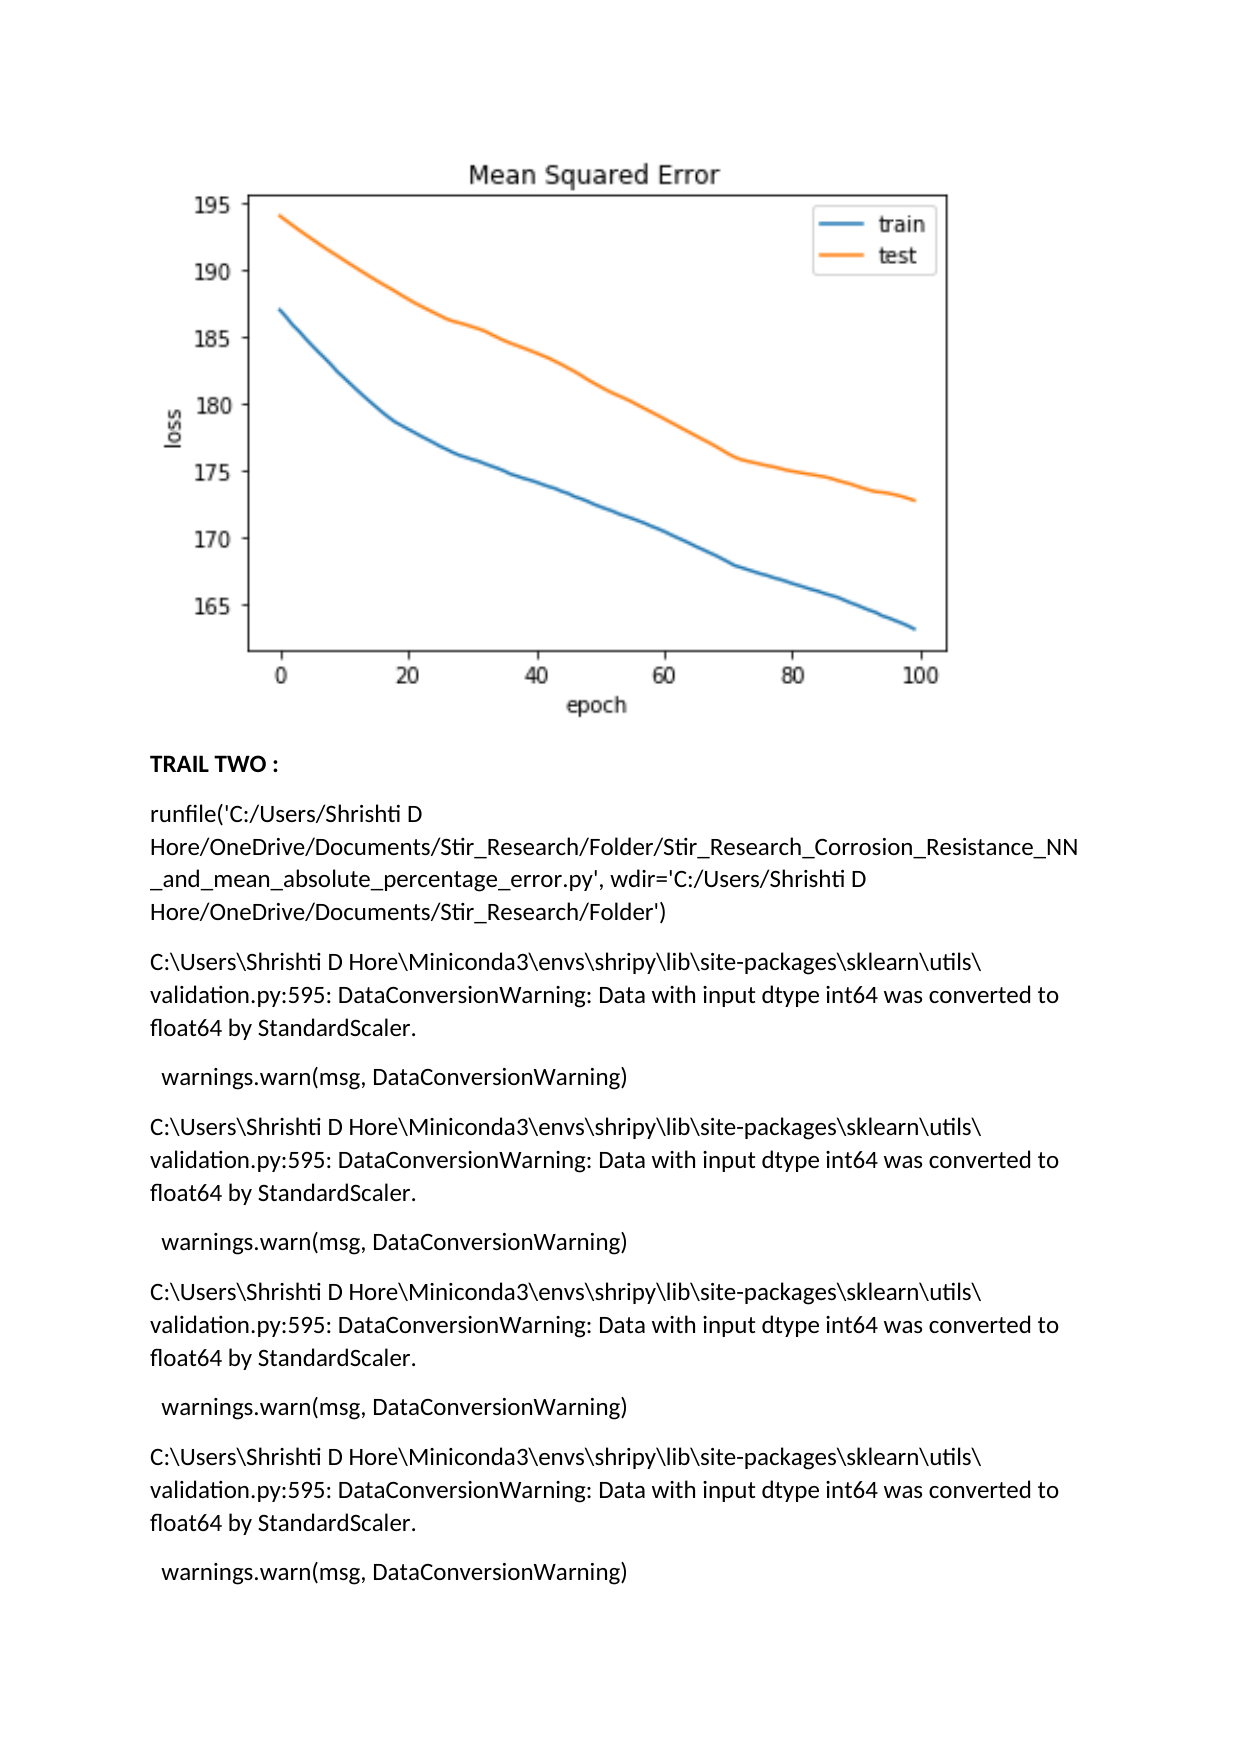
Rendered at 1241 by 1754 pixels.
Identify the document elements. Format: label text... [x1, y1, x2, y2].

picture [150, 150, 967, 730]
text C:\Users\Shrishti D Hore\Miniconda3\envs\shripy\lib\site-packages\sklearn\utils\validation.py:595: DataConversionWarning: Data with input dtype int64 was converted to float64 by StandardScaler. [150, 946, 1090, 1042]
text warnings.warn(msg, DataConversionWarning) [150, 1226, 1090, 1257]
text warnings.warn(msg, DataConversionWarning) [150, 1061, 1090, 1092]
text warnings.warn(msg, DataConversionWarning) [150, 1556, 1090, 1587]
text TRAIL TWO : [150, 748, 1090, 779]
text runfile('C:/Users/Shrishti D Hore/OneDrive/Documents/Stir_Research/Folder/Stir_Research_Corrosion_Resistance_NN_and_mean_absolute_percentage_error.py', wdir='C:/Users/Shrishti D Hore/OneDrive/Documents/Stir_Research/Folder') [150, 798, 1090, 927]
text C:\Users\Shrishti D Hore\Miniconda3\envs\shripy\lib\site-packages\sklearn\utils\validation.py:595: DataConversionWarning: Data with input dtype int64 was converted to float64 by StandardScaler. [150, 1441, 1090, 1537]
text warnings.warn(msg, DataConversionWarning) [150, 1391, 1090, 1422]
text C:\Users\Shrishti D Hore\Miniconda3\envs\shripy\lib\site-packages\sklearn\utils\validation.py:595: DataConversionWarning: Data with input dtype int64 was converted to float64 by StandardScaler. [150, 1276, 1090, 1372]
text C:\Users\Shrishti D Hore\Miniconda3\envs\shripy\lib\site-packages\sklearn\utils\validation.py:595: DataConversionWarning: Data with input dtype int64 was converted to float64 by StandardScaler. [150, 1111, 1090, 1207]
